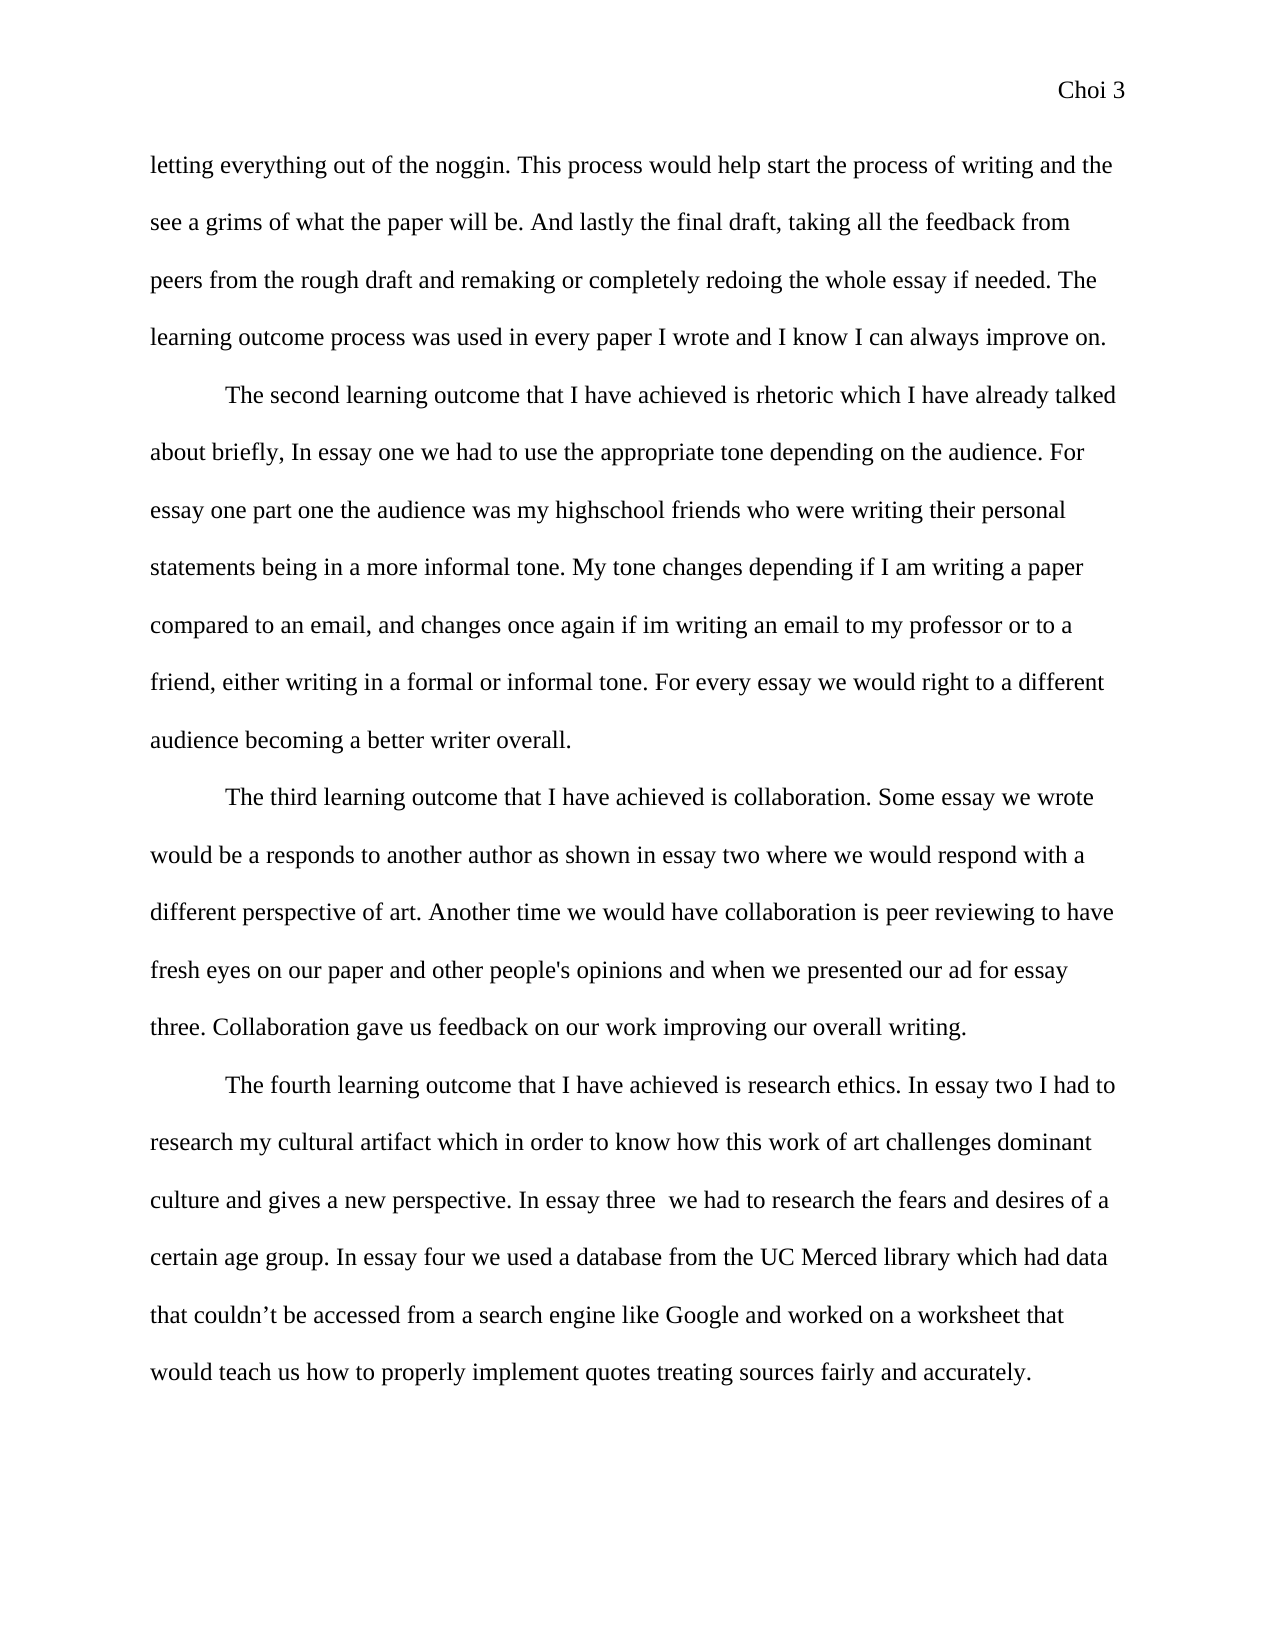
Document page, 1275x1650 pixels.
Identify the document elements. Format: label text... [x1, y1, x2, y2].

text The second learning outcome that I have achieved is rhetoric which I have already talked about briefly, In essay one we had to use the appropriate tone depending on the audience. For essay one part one the audience was my highschool friends who were writing their personal statements being in a more informal tone. My tone changes depending if I am writing a paper compared to an email, and changes once again if im writing an email to my professor or to a friend, either writing in a formal or informal tone. For every essay we would right to a different audience becoming a better writer overall. [150, 380, 1125, 754]
text The fourth learning outcome that I have achieved is research ethics. In essay two I had to research my cultural artifact which in order to know how this work of art challenges dominant culture and gives a new perspective. In essay three we had to research the fears and desires of a certain age group. In essay four we used a database from the UC Merced library which had data that couldn’t be accessed from a search engine like Google and worked on a worksheet that would teach us how to properly implement quotes treating sources fairly and accurately. [150, 1070, 1125, 1386]
text The third learning outcome that I have achieved is collaboration. Some essay we wrote would be a responds to another author as shown in essay two where we would respond with a different perspective of art. Another time we would have collaboration is peer reviewing to have fresh eyes on our paper and other people's opinions and when we presented our ad for essay three. Collaboration gave us feedback on our work improving our overall writing. [150, 782, 1125, 1041]
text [150, 150, 1125, 351]
